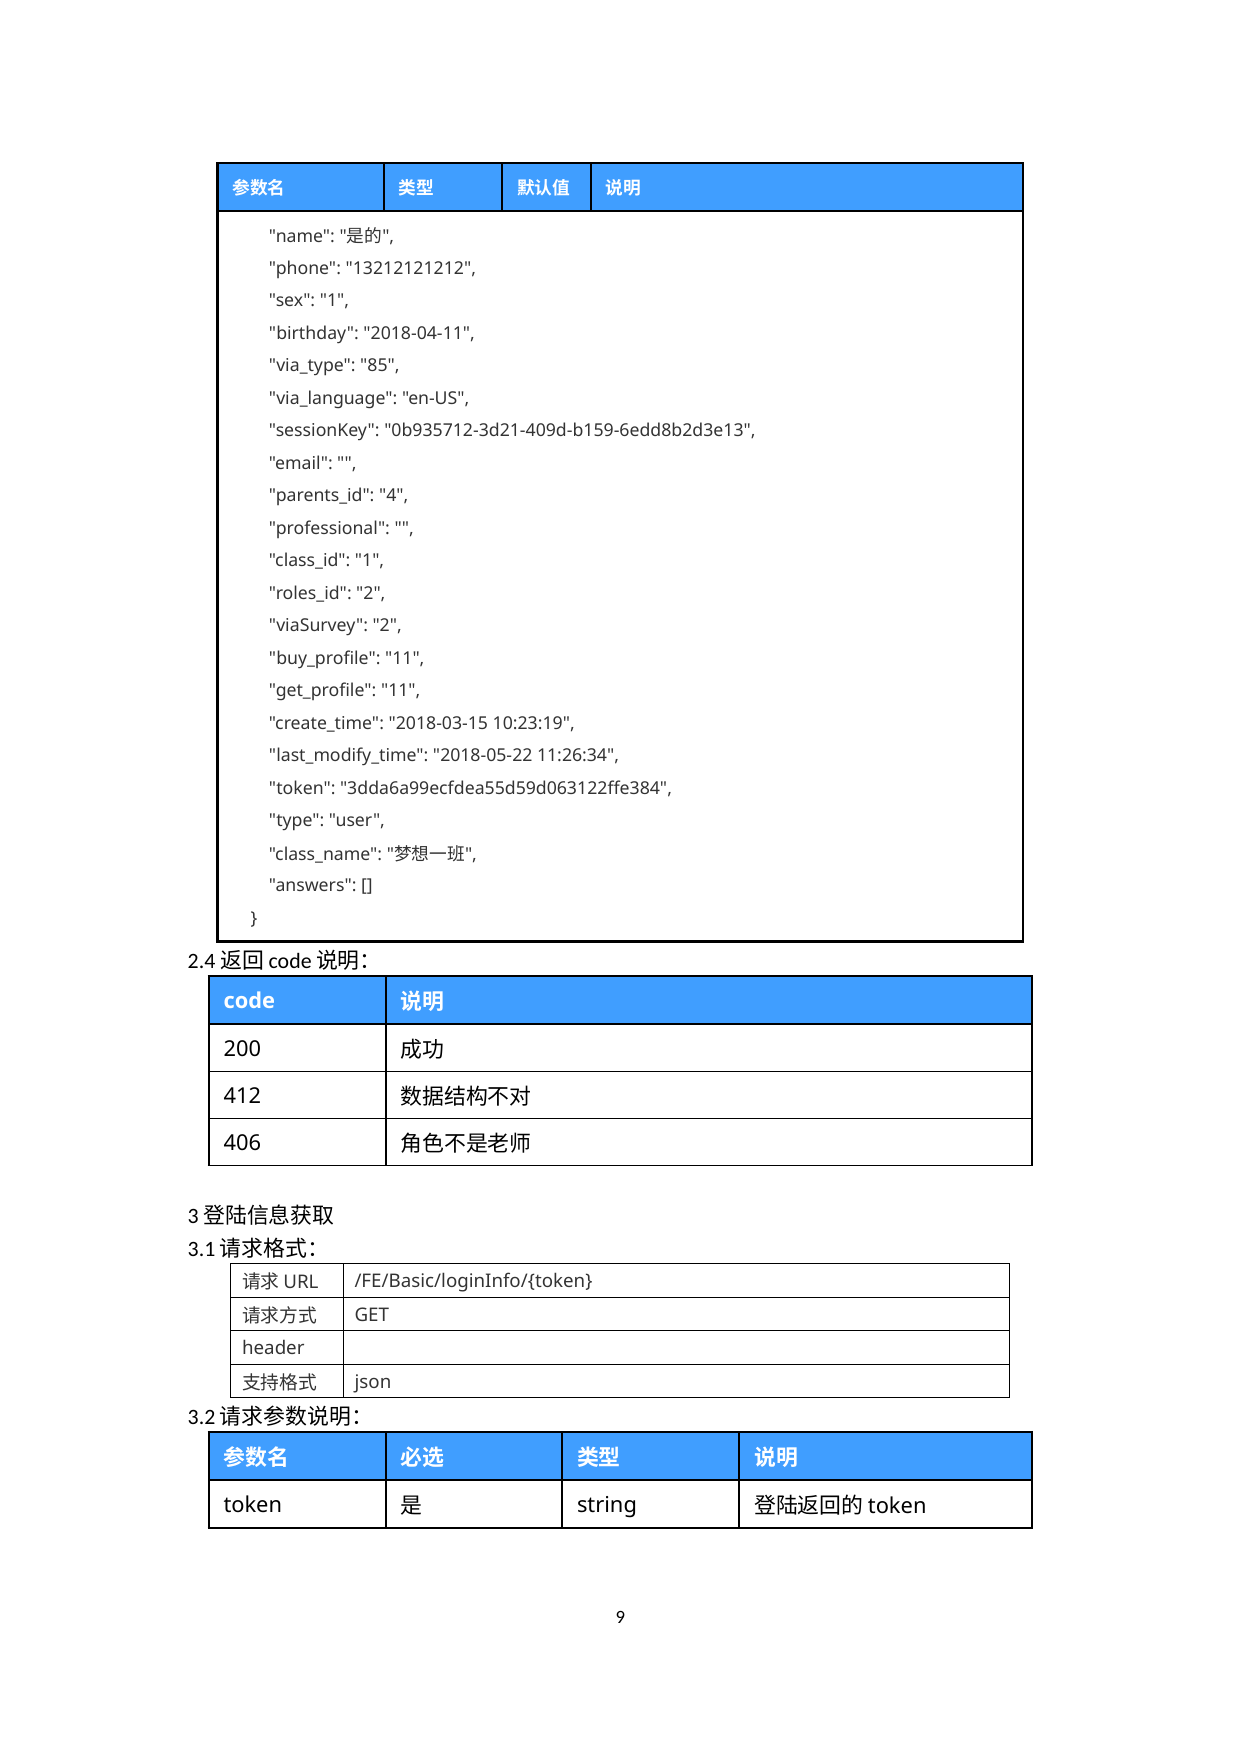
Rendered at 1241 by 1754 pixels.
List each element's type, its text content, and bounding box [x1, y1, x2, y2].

table_header /FE/Basic/loginInfo/{token} [344, 1264, 1009, 1297]
table_header 参数名 [219, 164, 383, 210]
table_cell 成功 [387, 1025, 1031, 1071]
text 2.4 返回code说明： [187, 942, 1053, 975]
table_header 必选 [387, 1433, 561, 1479]
table_cell 登陆返回的token [740, 1481, 1031, 1527]
table_cell header [231, 1331, 343, 1364]
table_header 说明 [740, 1433, 1031, 1479]
table_header code [210, 977, 385, 1023]
table_cell 是 [387, 1481, 561, 1527]
table_cell token [210, 1481, 385, 1527]
table_cell 数据结构不对 [387, 1072, 1031, 1118]
table_cell string [563, 1481, 738, 1527]
table_header 类型 [563, 1433, 738, 1479]
table_header 说明 [592, 164, 1022, 210]
table_cell json [344, 1365, 1009, 1397]
table_header 参数名 [210, 1433, 385, 1479]
table_cell 请求方式 [231, 1298, 343, 1330]
table_cell 406 [210, 1119, 385, 1164]
table_cell 角色不是老师 [387, 1119, 1031, 1164]
table_cell GET [344, 1298, 1009, 1330]
table_header 请求URL [231, 1264, 343, 1297]
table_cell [219, 212, 1022, 940]
table_cell 200 [210, 1025, 385, 1071]
table_cell [344, 1331, 1009, 1364]
text 3.1请求格式： [187, 1231, 1053, 1263]
text 3登陆信息获取 [187, 1198, 1053, 1231]
table_header 默认值 [503, 164, 590, 210]
table_cell 412 [210, 1072, 385, 1118]
table_header 说明 [387, 977, 1031, 1023]
text 3.2请求参数说明： [187, 1398, 1053, 1431]
table_header 类型 [385, 164, 501, 210]
table_cell 支持格式 [231, 1365, 343, 1397]
